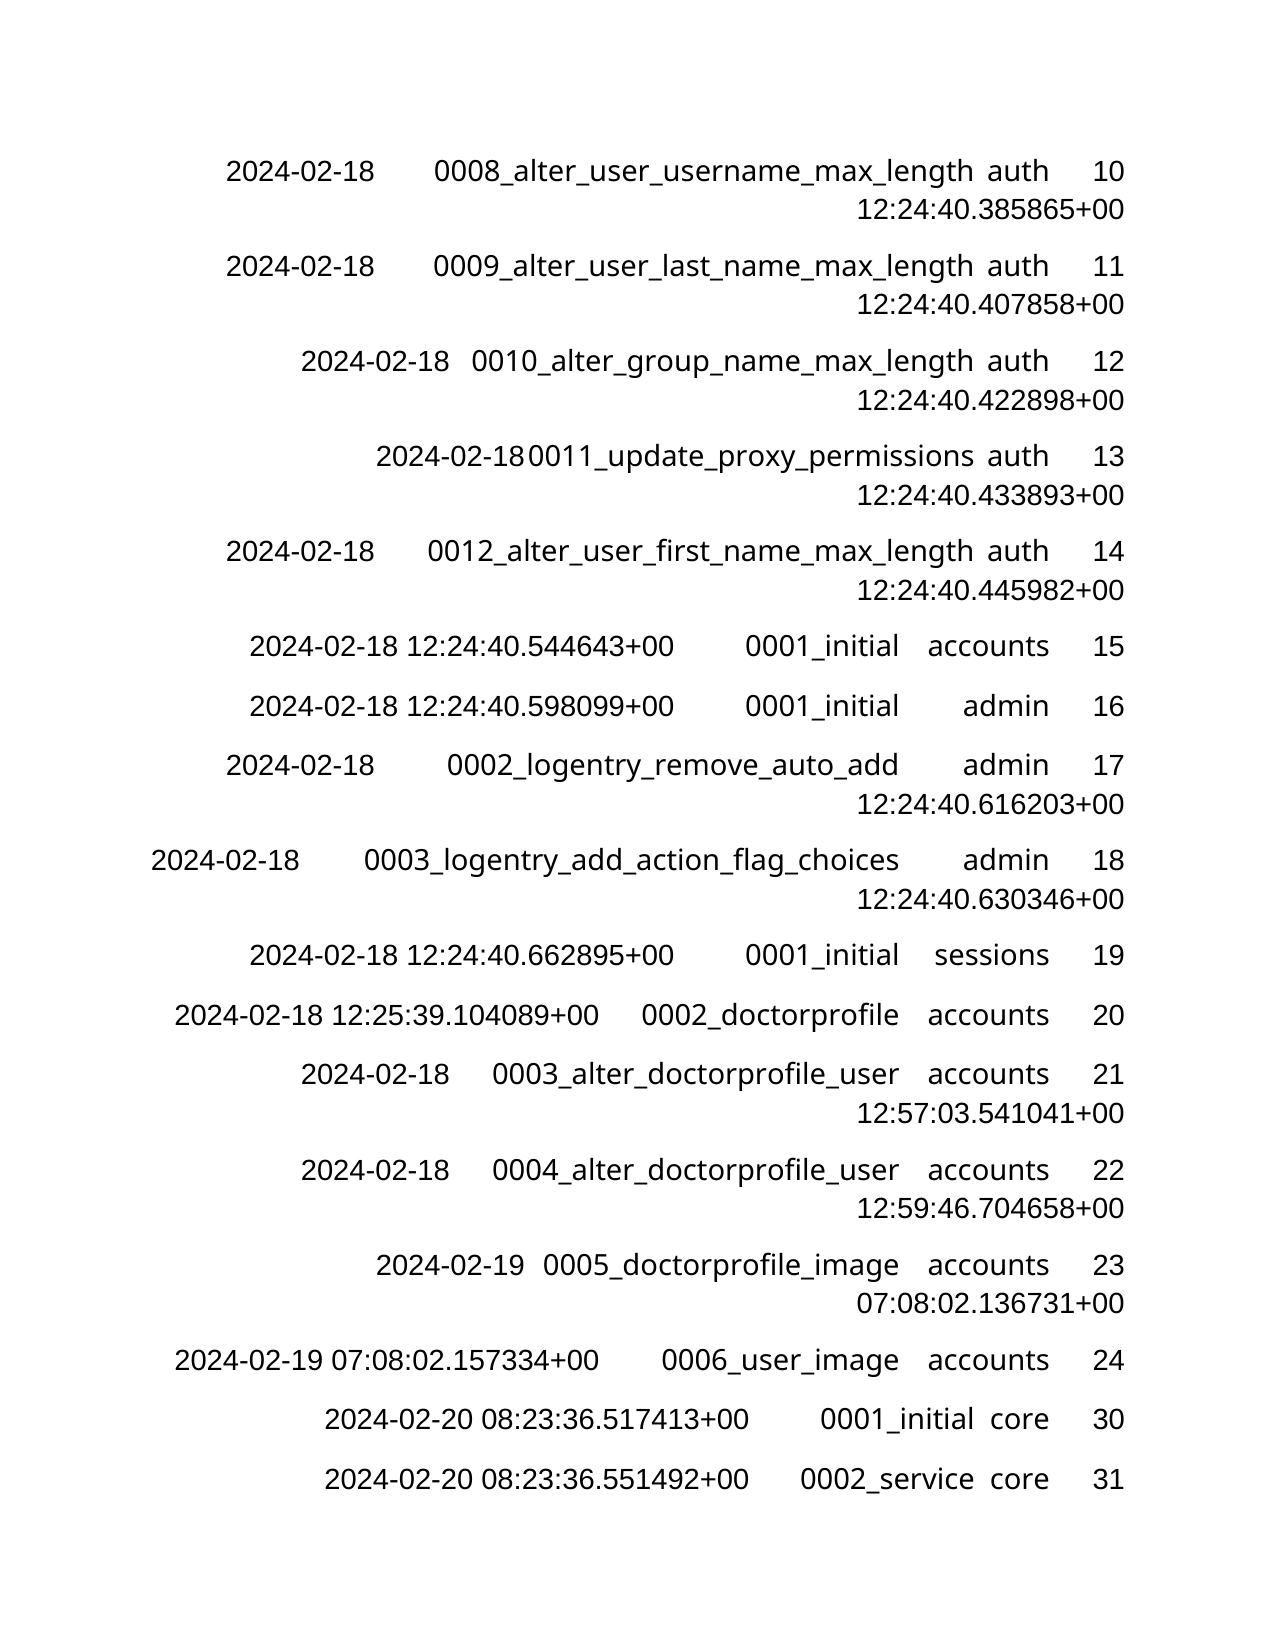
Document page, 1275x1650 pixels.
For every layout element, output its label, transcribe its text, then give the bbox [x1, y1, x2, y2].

text 21 accounts 0003_alter_doctorprofile_user 2024-02-18 12:57:03.541041+00 [150, 1054, 1125, 1129]
text 15 accounts 0001_initial 2024-02-18 12:24:40.544643+00 [150, 626, 1125, 665]
text 14 auth 0012_alter_user_first_name_max_length 2024-02-18 12:24:40.445982+00 [150, 530, 1125, 606]
text 23 accounts 0005_doctorprofile_image 2024-02-19 07:08:02.136731+00 [150, 1244, 1125, 1320]
text 12 auth 0010_alter_group_name_max_length 2024-02-18 12:24:40.422898+00 [150, 340, 1125, 416]
text 24 accounts 0006_user_image 2024-02-19 07:08:02.157334+00 [150, 1339, 1125, 1379]
text 30 core 0001_initial 2024-02-20 08:23:36.517413+00 [150, 1398, 1125, 1438]
text 11 auth 0009_alter_user_last_name_max_length 2024-02-18 12:24:40.407858+00 [150, 245, 1125, 321]
text 31 core 0002_service 2024-02-20 08:23:36.551492+00 [150, 1458, 1125, 1498]
text 16 admin 0001_initial 2024-02-18 12:24:40.598099+00 [150, 685, 1125, 725]
text 22 accounts 0004_alter_doctorprofile_user 2024-02-18 12:59:46.704658+00 [150, 1149, 1125, 1224]
text 20 accounts 0002_doctorprofile 2024-02-18 12:25:39.104089+00 [150, 994, 1125, 1034]
text 13 auth 0011_update_proxy_permissions 2024-02-18 12:24:40.433893+00 [150, 435, 1125, 511]
text 18 admin 0003_logentry_add_action_flag_choices 2024-02-18 12:24:40.630346+00 [150, 839, 1125, 915]
text 19 sessions 0001_initial 2024-02-18 12:24:40.662895+00 [150, 935, 1125, 974]
text 10 auth 0008_alter_user_username_max_length 2024-02-18 12:24:40.385865+00 [150, 150, 1125, 226]
text 17 admin 0002_logentry_remove_auto_add 2024-02-18 12:24:40.616203+00 [150, 744, 1125, 820]
